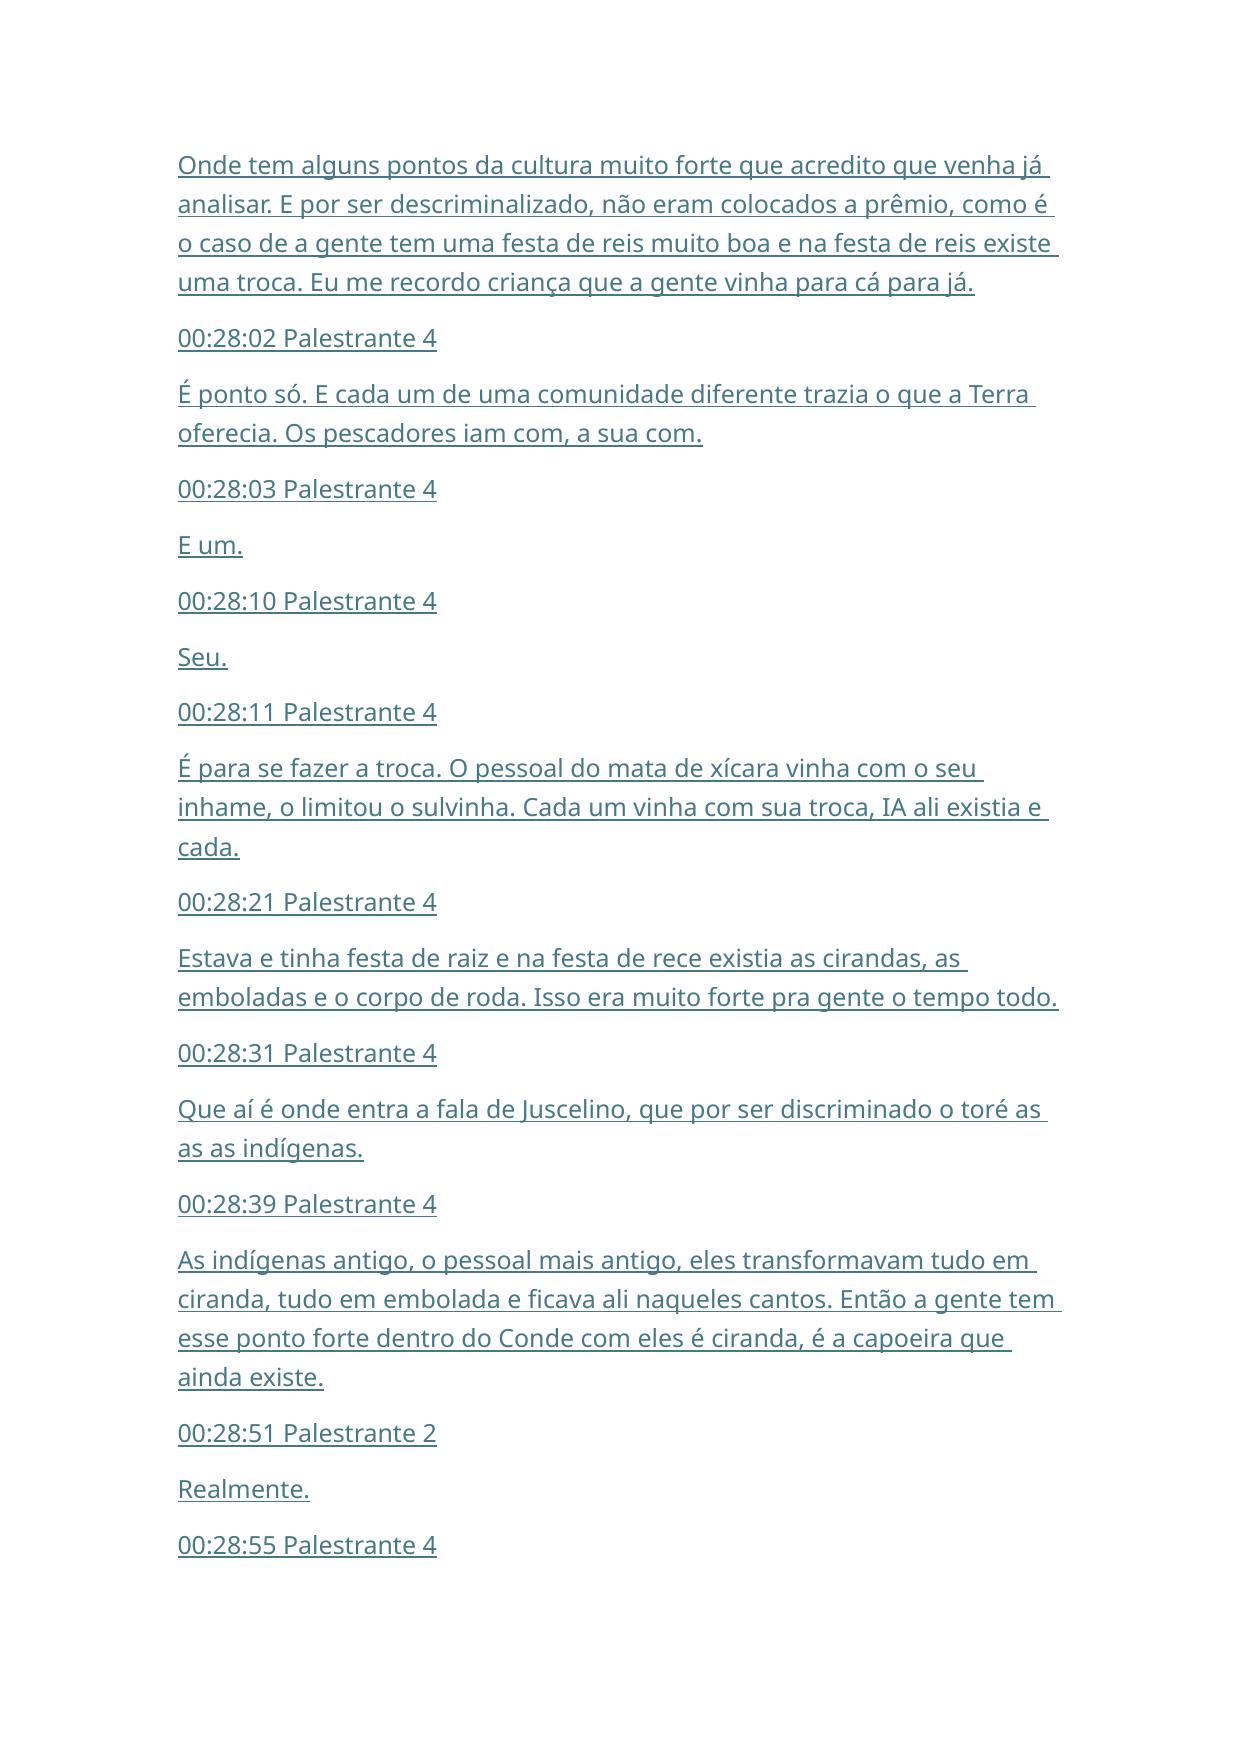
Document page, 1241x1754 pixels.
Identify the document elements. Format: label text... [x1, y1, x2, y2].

text Seu. [177, 639, 1063, 673]
text Que aí é onde entra a fala de Juscelino, que por ser discriminado o toré as as as indígenas. [177, 1092, 1063, 1165]
text É ponto só. E cada um de uma comunidade diferente trazia o que a Terra oferecia. Os pescadores iam com, a sua com. [177, 377, 1063, 450]
text 00:28:39 Palestrante 4 [177, 1187, 1063, 1221]
text 00:28:11 Palestrante 4 [177, 695, 1063, 729]
text Estava e tinha festa de raiz e na festa de rece existia as cirandas, as emboladas e o corpo de roda. Isso era muito forte pra gente o tempo todo. [177, 941, 1063, 1014]
text 00:28:31 Palestrante 4 [177, 1036, 1063, 1070]
text 00:28:10 Palestrante 4 [177, 583, 1063, 617]
text Realmente. [177, 1472, 1063, 1506]
text É para se fazer a troca. O pessoal do mata de xícara vinha com o seu inhame, o limitou o sulvinha. Cada um vinha com sua troca, IA ali existia e cada. [177, 751, 1063, 863]
text 00:28:51 Palestrante 2 [177, 1416, 1063, 1450]
text Onde tem alguns pontos da cultura muito forte que acredito que venha já analisar. E por ser descriminalizado, não eram colocados a prêmio, como é o caso de a gente tem uma festa de reis muito boa e na festa de reis existe uma troca. Eu me recordo criança que a gente vinha para cá para já. [177, 148, 1063, 299]
text 00:28:03 Palestrante 4 [177, 472, 1063, 506]
text As indígenas antigo, o pessoal mais antigo, eles transformavam tudo em ciranda, tudo em embolada e ficava ali naqueles cantos. Então a gente tem esse ponto forte dentro do Conde com eles é ciranda, é a capoeira que ainda existe. [177, 1243, 1063, 1394]
text E um. [177, 528, 1063, 562]
text 00:28:02 Palestrante 4 [177, 321, 1063, 355]
text 00:28:21 Palestrante 4 [177, 885, 1063, 919]
text 00:28:55 Palestrante 4 [177, 1528, 1063, 1562]
